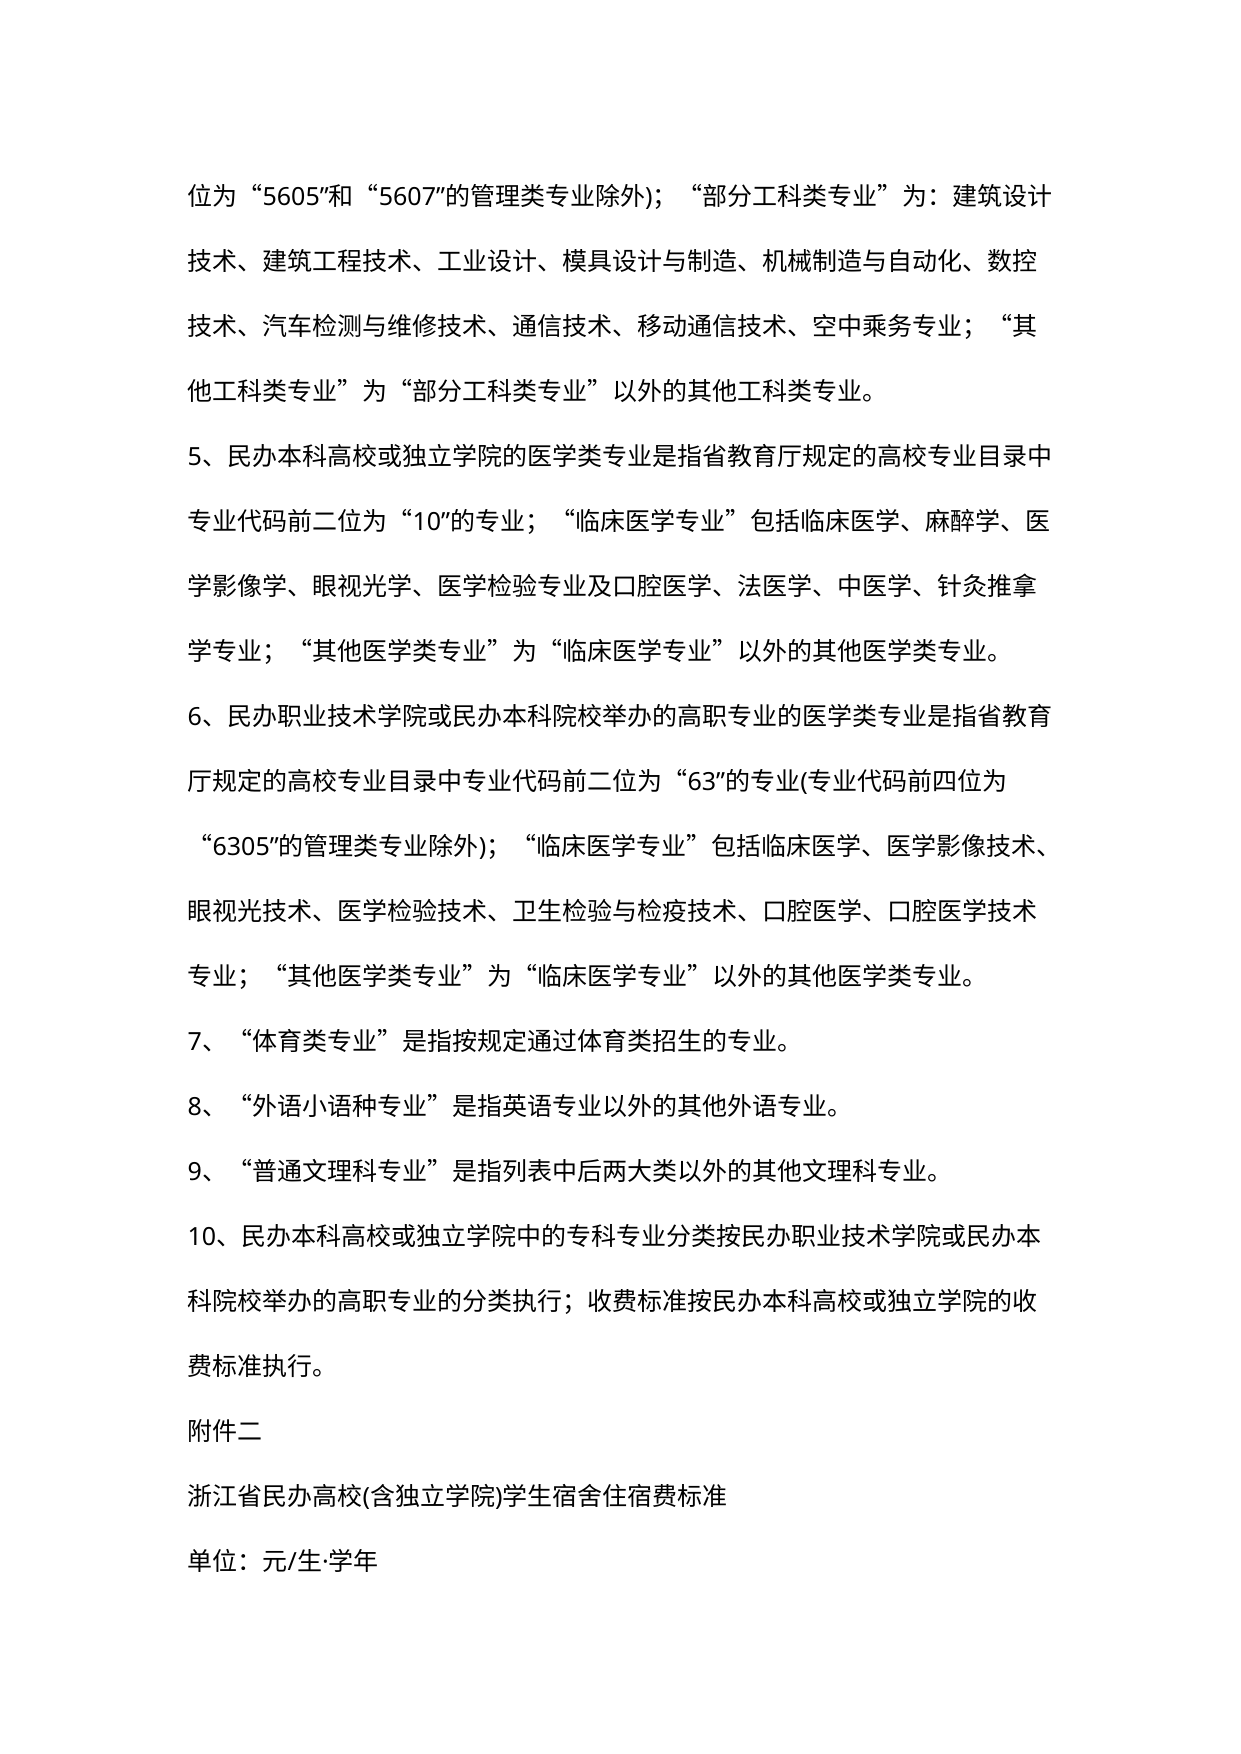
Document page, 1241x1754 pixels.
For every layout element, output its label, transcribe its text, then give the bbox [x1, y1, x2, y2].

text 5、民办本科高校或独立学院的医学类专业是指省教育厅规定的高校专业目录中专业代码前二位为“10”的专业；“临床医学专业”包括临床医学、麻醉学、医学影像学、眼视光学、医学检验专业及口腔医学、法医学、中医学、针灸推拿学专业；“其他医学类专业”为“临床医学专业”以外的其他医学类专业。 [187, 422, 1053, 682]
text 附件二 [187, 1397, 1053, 1462]
text 7、“体育类专业”是指按规定通过体育类招生的专业。 [187, 1007, 1053, 1072]
text 8、“外语小语种专业”是指英语专业以外的其他外语专业。 [187, 1072, 1053, 1137]
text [187, 162, 1053, 422]
text 浙江省民办高校(含独立学院)学生宿舍住宿费标准 [187, 1462, 1053, 1527]
text 10、民办本科高校或独立学院中的专科专业分类按民办职业技术学院或民办本科院校举办的高职专业的分类执行；收费标准按民办本科高校或独立学院的收费标准执行。 [187, 1202, 1053, 1397]
text 单位：元/生·学年 [187, 1527, 1053, 1592]
text 9、“普通文理科专业”是指列表中后两大类以外的其他文理科专业。 [187, 1137, 1053, 1202]
text 6、民办职业技术学院或民办本科院校举办的高职专业的医学类专业是指省教育厅规定的高校专业目录中专业代码前二位为“63”的专业(专业代码前四位为“6305”的管理类专业除外)；“临床医学专业”包括临床医学、医学影像技术、眼视光技术、医学检验技术、卫生检验与检疫技术、口腔医学、口腔医学技术专业；“其他医学类专业”为“临床医学专业”以外的其他医学类专业。 [187, 682, 1053, 1007]
